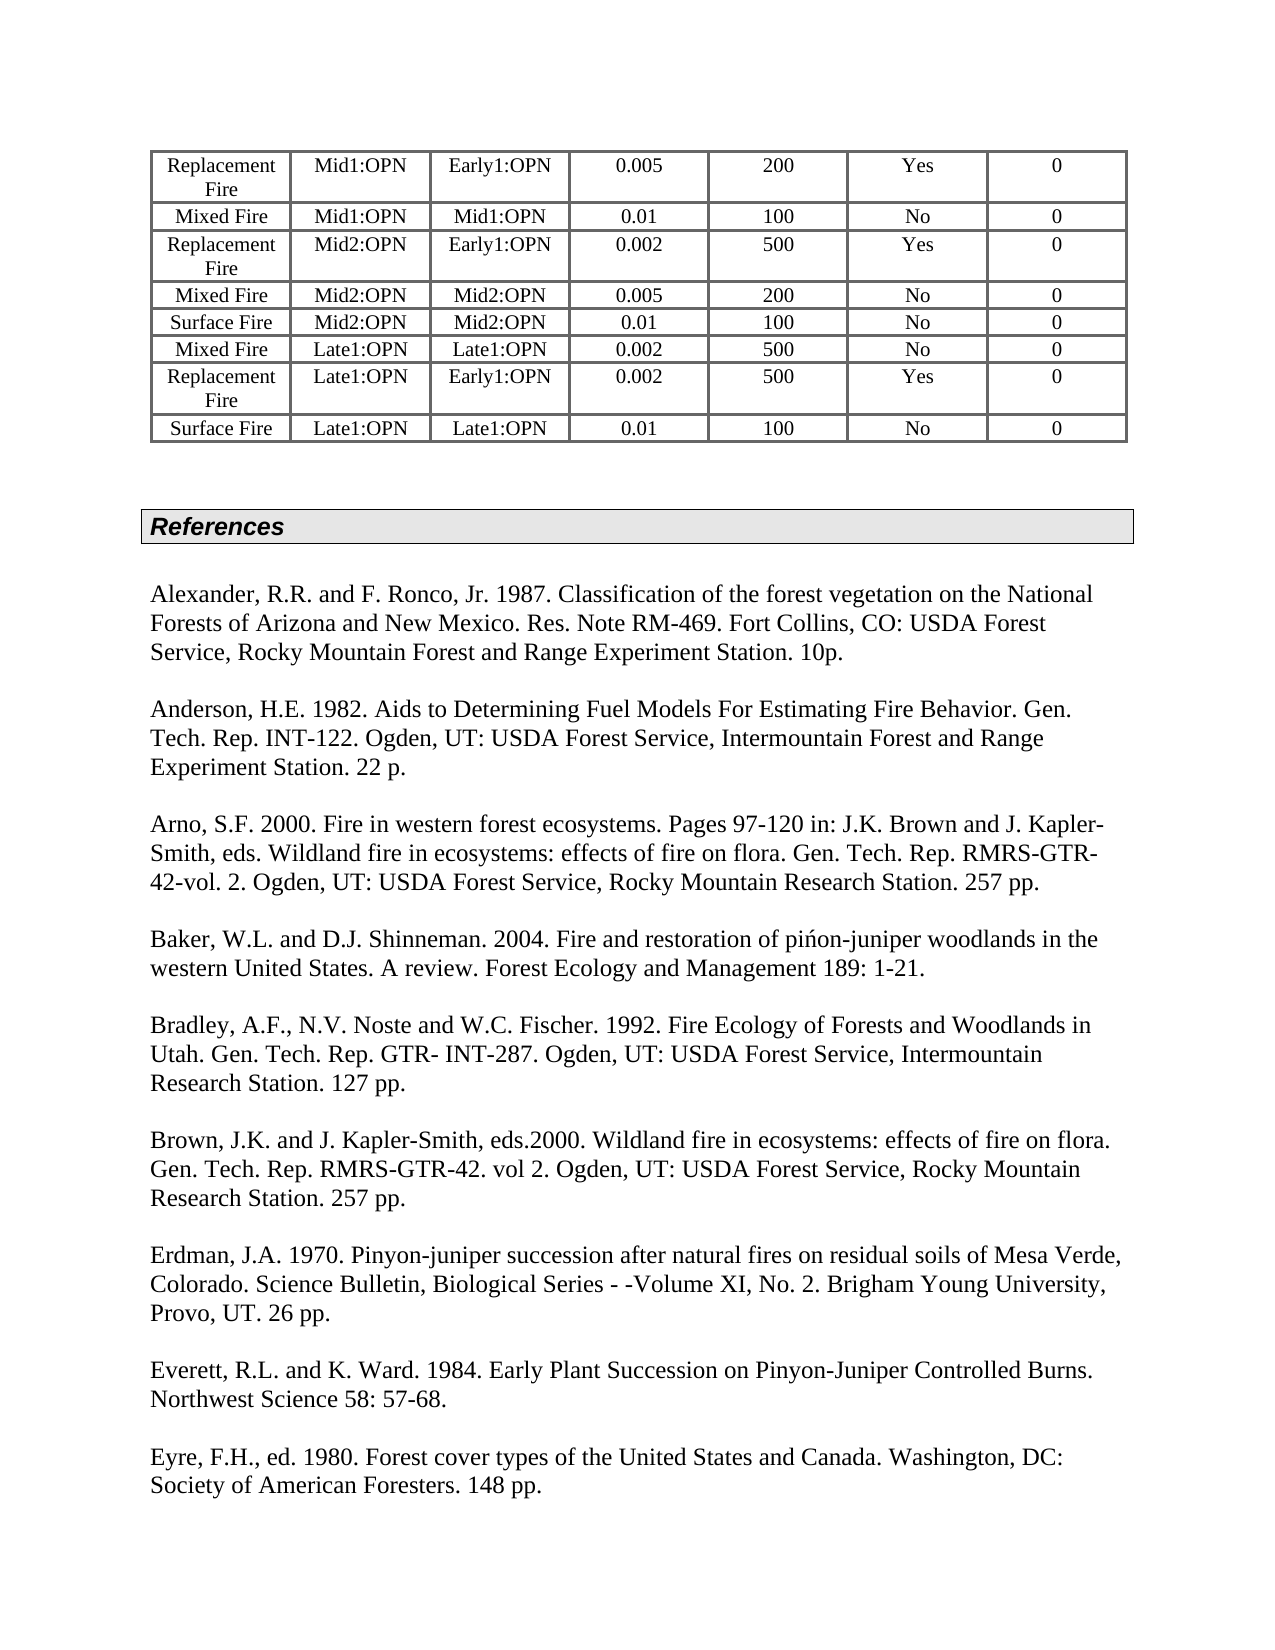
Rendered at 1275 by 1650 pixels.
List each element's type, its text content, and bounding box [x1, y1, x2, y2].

table_cell Mixed Fire [153, 204, 289, 228]
text Bradley, A.F., N.V. Noste and W.C. Fischer. 1992. Fire Ecology of Forests and Woodlands in Utah. Gen. Tech. Rep. GTR- INT-287. Ogden, UT: USDA Forest Service, Intermountain Research Station. 127 pp. [150, 1010, 1125, 1097]
table_cell Mid2:OPN [432, 310, 568, 334]
table_cell Late1:OPN [292, 364, 429, 412]
table_cell 0.005 [571, 153, 707, 201]
table_cell 100 [710, 416, 846, 440]
table_cell 100 [710, 204, 846, 228]
table_cell 200 [710, 283, 846, 307]
table_cell Early1:OPN [432, 232, 568, 280]
table_cell 0.002 [571, 364, 707, 412]
table_cell Mid2:OPN [292, 310, 429, 334]
table_cell Mid1:OPN [432, 204, 568, 228]
table_cell 0.01 [571, 310, 707, 334]
table_cell 500 [710, 337, 846, 361]
table_cell 0 [989, 337, 1125, 361]
table_cell Late1:OPN [432, 337, 568, 361]
table_cell Late1:OPN [432, 416, 568, 440]
table_cell Replacement Fire [153, 364, 289, 412]
table_cell 0 [989, 204, 1125, 228]
table_cell 0 [989, 283, 1125, 307]
table_cell No [849, 283, 986, 307]
table_cell No [849, 416, 986, 440]
table_cell Yes [849, 364, 986, 412]
text Anderson, H.E. 1982. Aids to Determining Fuel Models For Estimating Fire Behavior. Gen. Tech. Rep. INT-122. Ogden, UT: USDA Forest Service, Intermountain Forest and Range Experiment Station. 22 p. [150, 694, 1125, 780]
table_cell 200 [710, 153, 846, 201]
table_cell 0.002 [571, 337, 707, 361]
table_cell Early1:OPN [432, 364, 568, 412]
text References [142, 510, 1133, 543]
table_cell 0.01 [571, 204, 707, 228]
text Alexander, R.R. and F. Ronco, Jr. 1987. Classification of the forest vegetation on the National Forests of Arizona and New Mexico. Res. Note RM-469. Fort Collins, CO: USDA Forest Service, Rocky Mountain Forest and Range Experiment Station. 10p. [150, 579, 1125, 665]
table_cell Mid1:OPN [292, 153, 429, 201]
table_cell Surface Fire [153, 416, 289, 440]
table_cell Surface Fire [153, 310, 289, 334]
table_cell 0.005 [571, 283, 707, 307]
table_cell 0 [989, 232, 1125, 280]
table_cell 100 [710, 310, 846, 334]
table_cell Mid1:OPN [292, 204, 429, 228]
table_cell Replacement Fire [153, 153, 289, 201]
table_cell Mixed Fire [153, 283, 289, 307]
table_cell Mixed Fire [153, 337, 289, 361]
table_cell 0 [989, 153, 1125, 201]
table_cell 0 [989, 416, 1125, 440]
table_cell Late1:OPN [292, 337, 429, 361]
table_cell 500 [710, 232, 846, 280]
table_cell Replacement Fire [153, 232, 289, 280]
text Arno, S.F. 2000. Fire in western forest ecosystems. Pages 97-120 in: J.K. Brown and J. Kapler-Smith, eds. Wildland fire in ecosystems: effects of fire on flora. Gen. Tech. Rep. RMRS-GTR-42-vol. 2. Ogden, UT: USDA Forest Service, Rocky Mountain Research Station. 257 pp. [150, 809, 1125, 895]
text Everett, R.L. and K. Ward. 1984. Early Plant Succession on Pinyon-Juniper Controlled Burns. Northwest Science 58: 57-68. [150, 1355, 1125, 1413]
table_cell Yes [849, 153, 986, 201]
table_cell Mid2:OPN [292, 232, 429, 280]
table_cell Late1:OPN [292, 416, 429, 440]
table_cell No [849, 337, 986, 361]
table_cell Mid2:OPN [292, 283, 429, 307]
table_cell 0 [989, 310, 1125, 334]
text Erdman, J.A. 1970. Pinyon-juniper succession after natural fires on residual soils of Mesa Verde, Colorado. Science Bulletin, Biological Series - -Volume XI, No. 2. Brigham Young University, Provo, UT. 26 pp. [150, 1240, 1125, 1327]
text Brown, J.K. and J. Kapler-Smith, eds.2000. Wildland fire in ecosystems: effects of fire on flora. Gen. Tech. Rep. RMRS-GTR-42. vol 2. Ogden, UT: USDA Forest Service, Rocky Mountain Research Station. 257 pp. [150, 1125, 1125, 1212]
table_cell No [849, 310, 986, 334]
table_cell 0.01 [571, 416, 707, 440]
table_cell 500 [710, 364, 846, 412]
table_cell Mid2:OPN [432, 283, 568, 307]
table_cell 0 [989, 364, 1125, 412]
table_cell Early1:OPN [432, 153, 568, 201]
table_cell No [849, 204, 986, 228]
table_cell 0.002 [571, 232, 707, 280]
text Baker, W.L. and D.J. Shinneman. 2004. Fire and restoration of pińon-juniper woodlands in the western United States. A review. Forest Ecology and Management 189: 1-21. [150, 924, 1125, 982]
table_cell Yes [849, 232, 986, 280]
text Eyre, F.H., ed. 1980. Forest cover types of the United States and Canada. Washington, DC: Society of American Foresters. 148 pp. [150, 1442, 1125, 1499]
